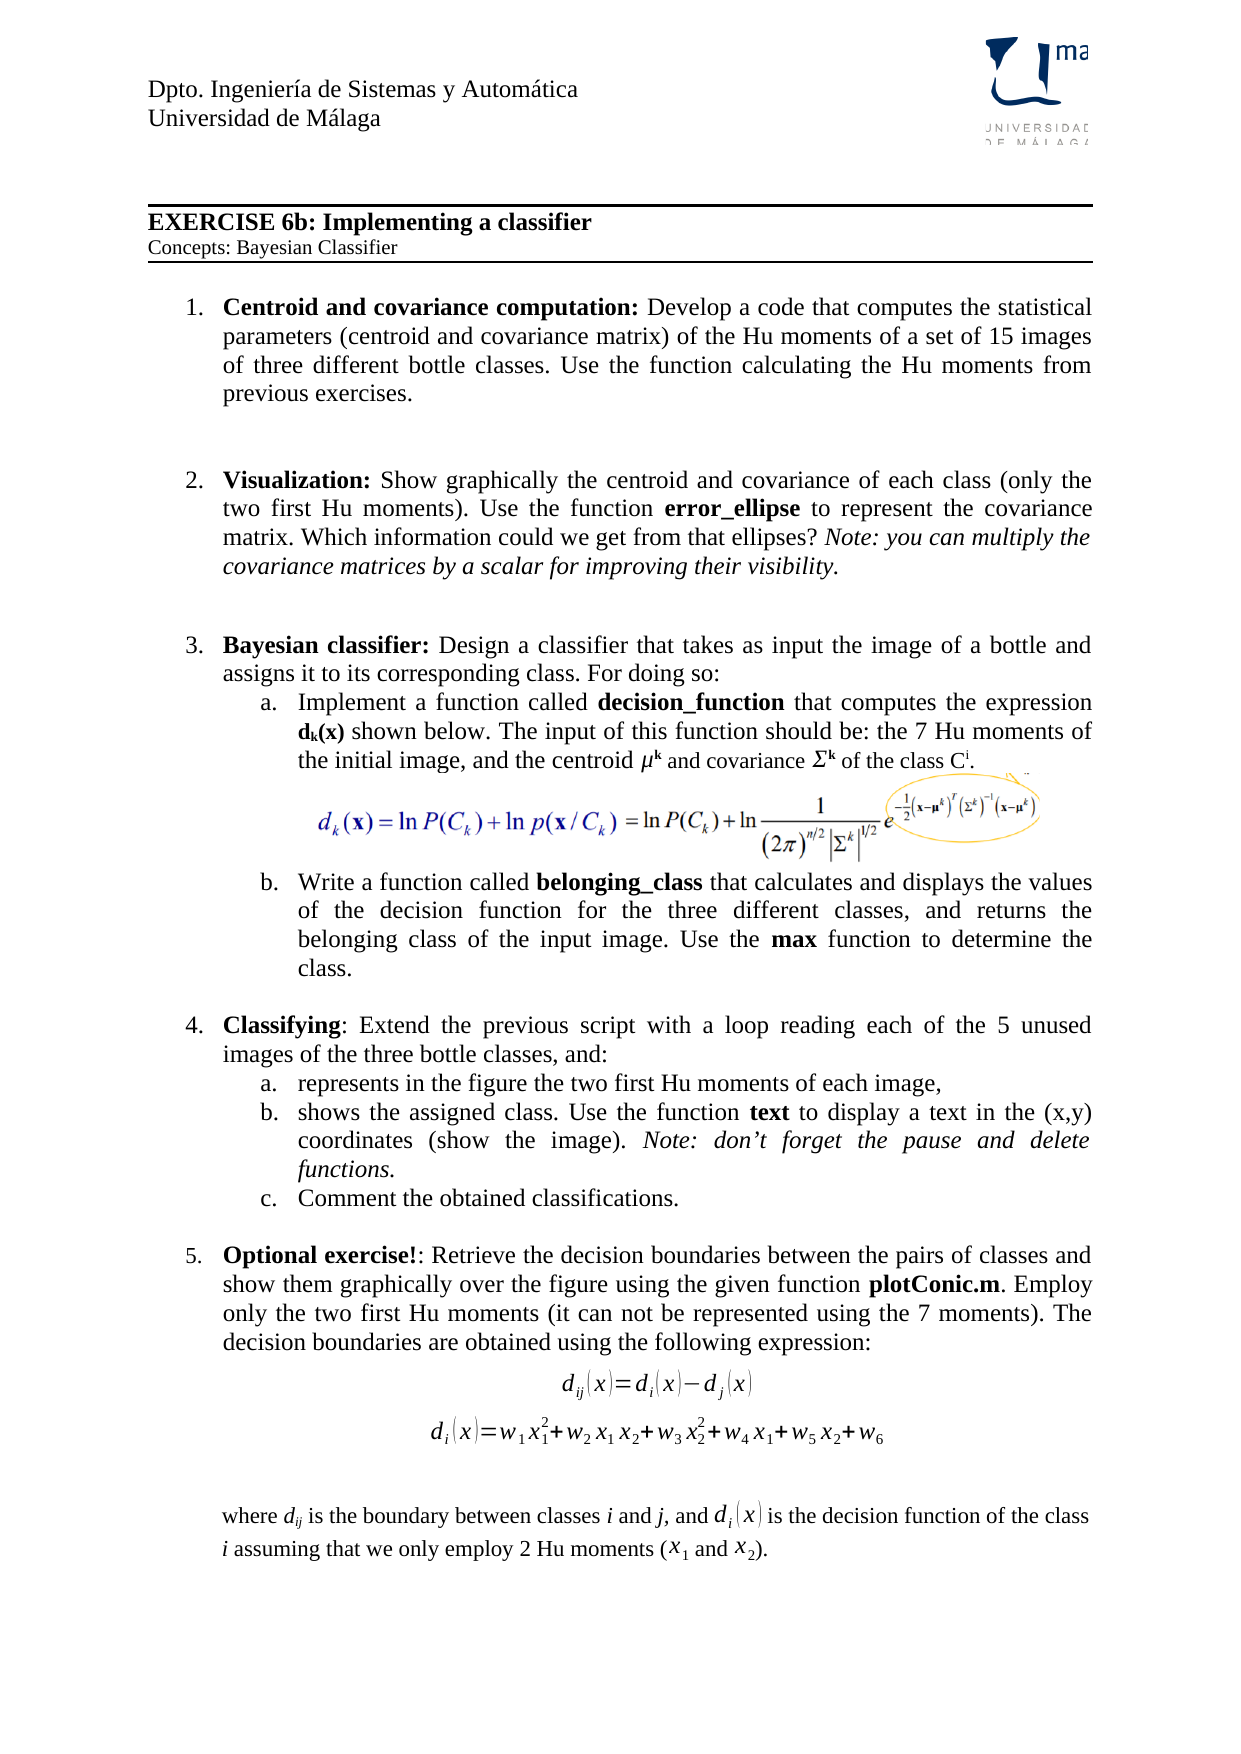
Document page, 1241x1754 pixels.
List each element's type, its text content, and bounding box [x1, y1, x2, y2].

picture [313, 773, 1040, 867]
text EXERCISE 6b: Implementing a classifier [148, 207, 1093, 235]
picture [984, 37, 1088, 144]
text Concepts: Bayesian Classifier [148, 235, 1093, 261]
list Optional exercise!: Retrieve the decision boundaries between the pairs of classes and show them graphically over the figure using the given function plotConic.m. Employ only the two first Hu moments (it can not be represented using the 7 moments). The decision boundaries are obtained using the following expression: [185, 1240, 1093, 1355]
list Visualization: Show graphically the centroid and covariance of each class (only the two first Hu moments). Use the function error_ellipse to represent the covariance matrix. Which information could we get from that ellipses? Note: you can multiply the covariance matrices by a scalar for improving their visibility. [185, 465, 1093, 580]
list where dij is the boundary between classes i and j, and is the decision function of the class i assuming that we only employ 2 Hu moments ( and ). [222, 1499, 1093, 1563]
list represents in the figure the two first Hu moments of each image, [260, 1068, 1093, 1097]
list shows the assigned class. Use the function text to display a text in the (x,y) coordinates (show the image). Note: don’t forget the pause and delete functions. [260, 1097, 1093, 1183]
list Comment the obtained classifications. [260, 1183, 1093, 1212]
list Implement a function called decision_function that computes the expression dk(x) shown below. The input of this function should be: the 7 Hu moments of the initial image, and the centroid k and covariance k of the class Ci. [260, 687, 1093, 773]
list Write a function called belonging_class that calculates and displays the values of the decision function for the three different classes, and returns the belonging class of the input image. Use the max function to determine the class. [260, 867, 1093, 982]
list Classifying: Extend the previous script with a loop reading each of the 5 unused images of the three bottle classes, and: [185, 1010, 1093, 1068]
list Bayesian classifier: Design a classifier that takes as input the image of a bottle and assigns it to its corresponding class. For doing so: [185, 630, 1093, 687]
list Centroid and covariance computation: Develop a code that computes the statistical parameters (centroid and covariance matrix) of the Hu moments of a set of 15 images of three different bottle classes. Use the function calculating the Hu moments from previous exercises. [185, 292, 1093, 407]
